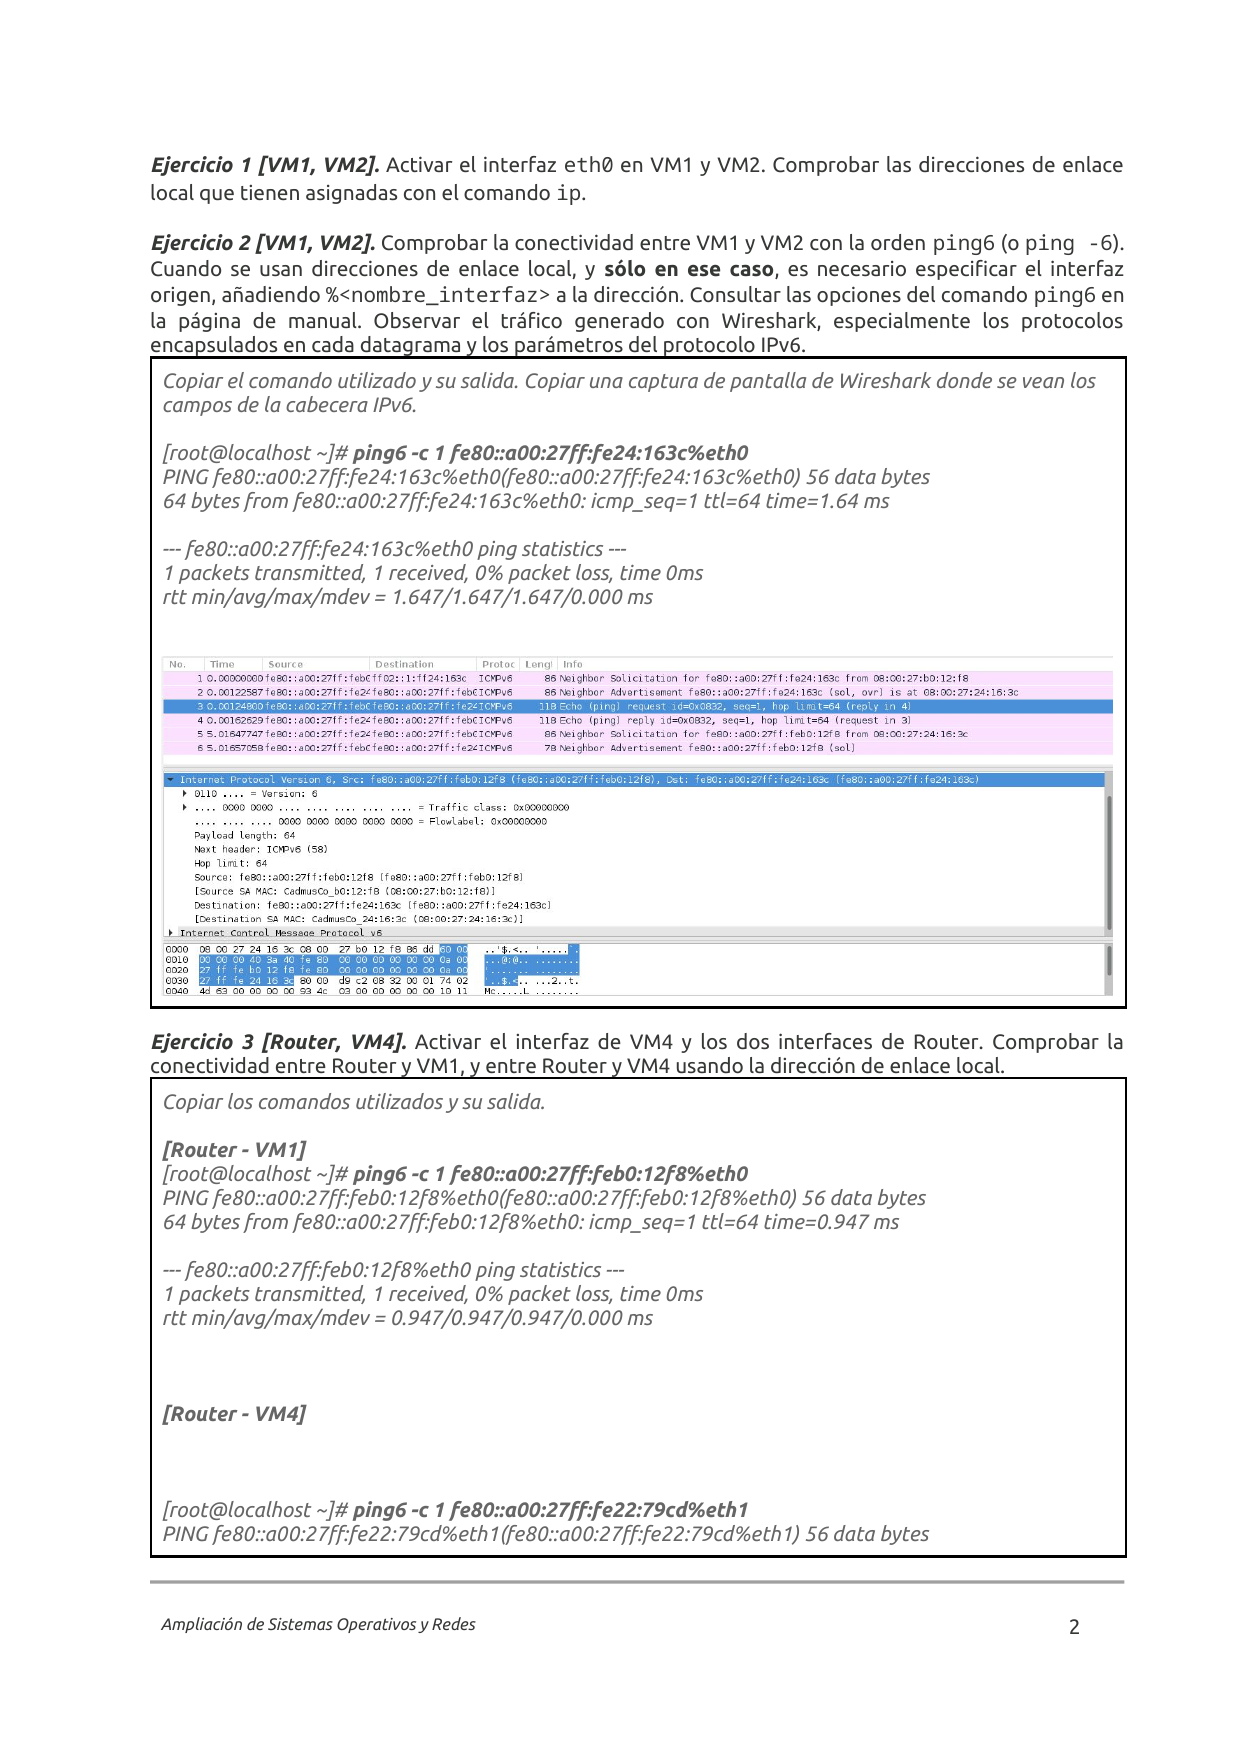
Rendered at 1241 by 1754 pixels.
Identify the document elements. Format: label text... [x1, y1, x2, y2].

text Ejercicio 3 [Router, VM4]. Activar el interfaz de VM4 y los dos interfaces de Router. Comprobar la conectividad entre Router y VM1, y entre Router y VM4 usando la dirección de enlace local. [150, 1029, 1124, 1077]
picture [161, 656, 1113, 996]
table_header Copiar el comando utilizado y su salida. Copiar una captura de pantalla de Wireshark donde se vean los campos de la cabecera IPv6. [root@localhost ~]# ping6 -c 1 fe80::a00:27ff:fe24:163c%eth0 PING fe80::a00:27ff:fe24:163c%eth0(fe80::a00:27ff:fe24:163c%eth0) 56 data bytes 64 bytes from fe80::a00:27ff:fe24:163c%eth0: icmp_seq=1 ttl=64 time=1.64 ms --- fe80::a00:27ff:fe24:163c%eth0 ping statistics --- 1 packets transmitted, 1 received, 0% packet loss, time 0ms rtt min/avg/max/mdev = 1.647/1.647/1.647/0.000 ms [152, 359, 1125, 1006]
text Ejercicio 2 [VM1, VM2]. Comprobar la conectividad entre VM1 y VM2 con la orden ping6 (o ping -6). Cuando se usan direcciones de enlace local, y sólo en ese caso, es necesario especificar el interfaz origen, añadiendo %<nombre_interfaz> a la dirección. Consultar las opciones del comando ping6 en la página de manual. Observar el tráfico generado con Wireshark, especialmente los protocolos encapsulados en cada datagrama y los parámetros del protocolo IPv6. [150, 228, 1124, 356]
text Ejercicio 1 [VM1, VM2]. Activar el interfaz eth0 en VM1 y VM2. Comprobar las direcciones de enlace local que tienen asignadas con el comando ip. [150, 150, 1124, 207]
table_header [152, 1079, 1125, 1555]
